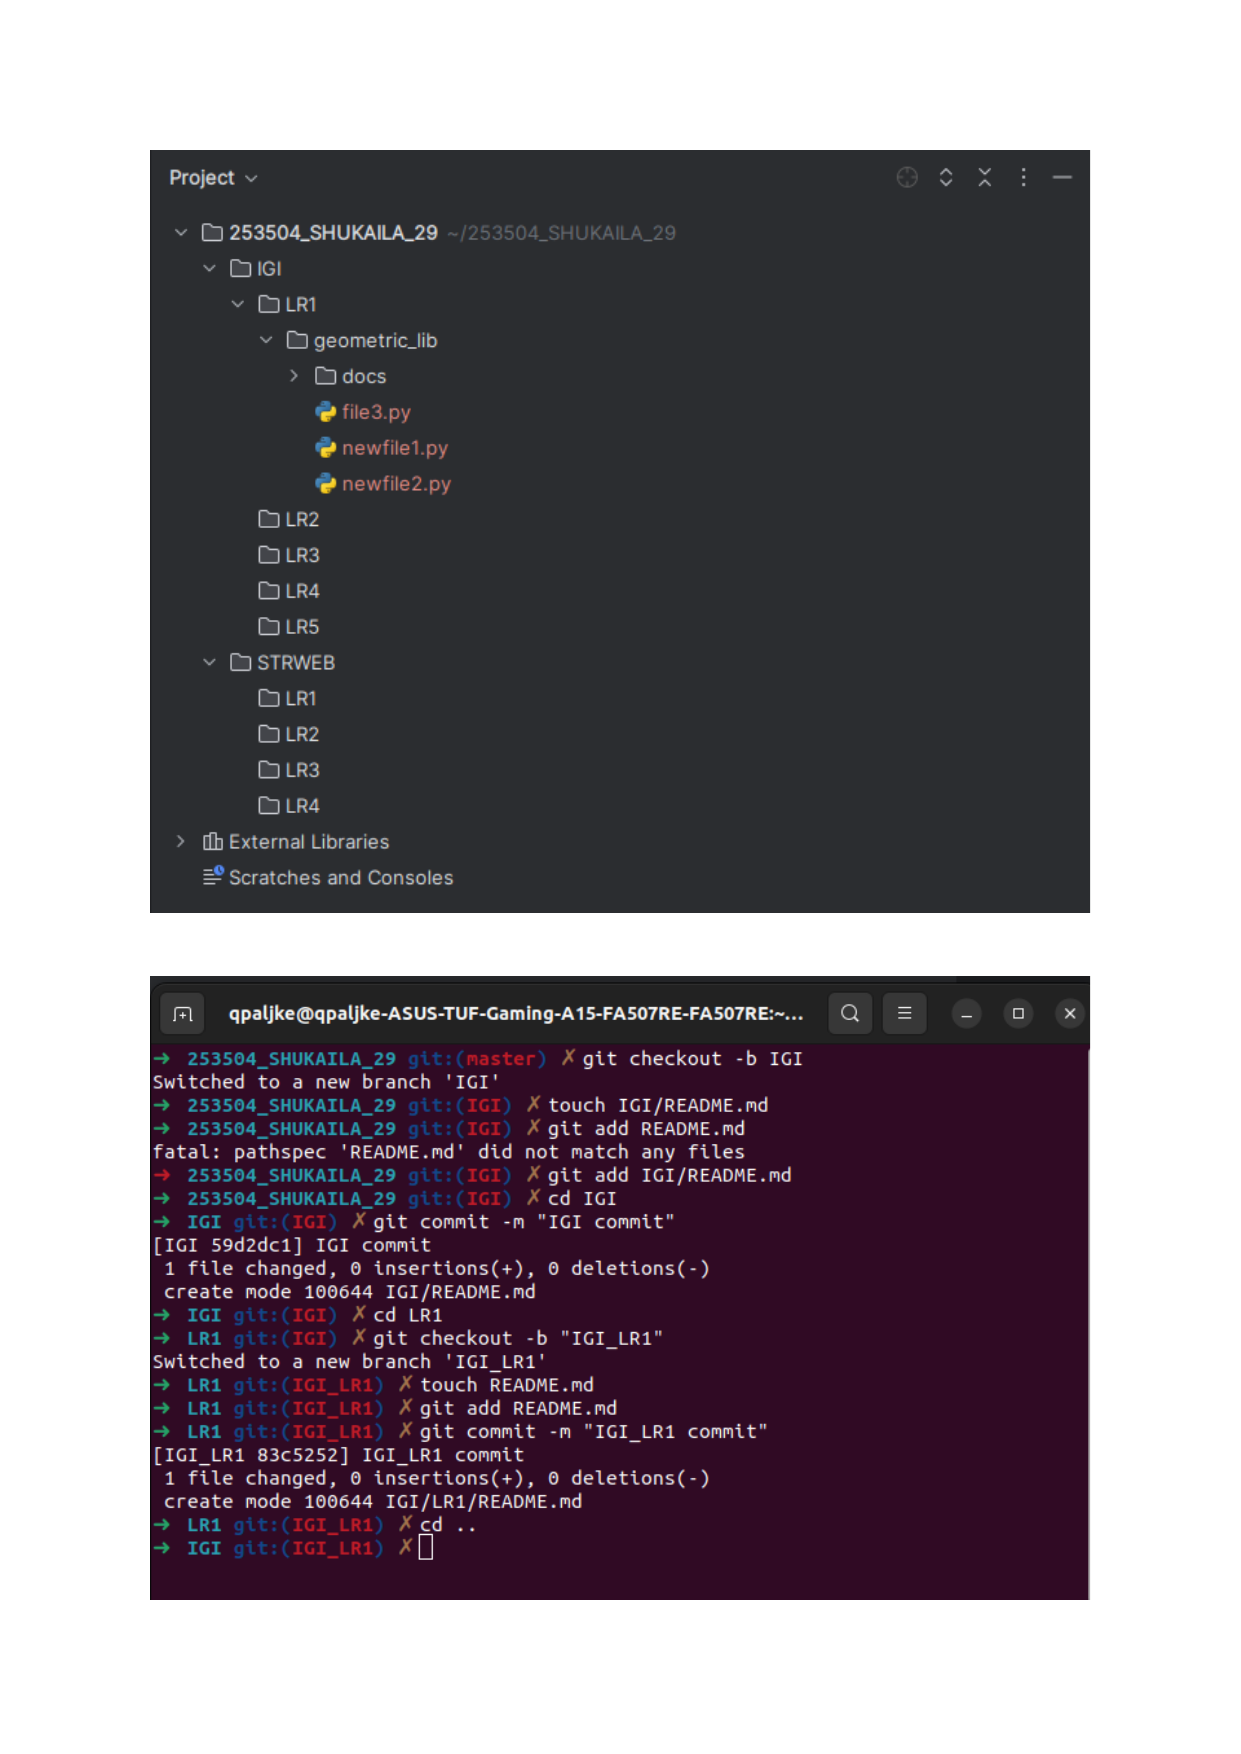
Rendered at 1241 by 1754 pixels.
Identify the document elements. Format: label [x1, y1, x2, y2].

picture [150, 150, 1091, 913]
picture [150, 976, 1091, 1600]
